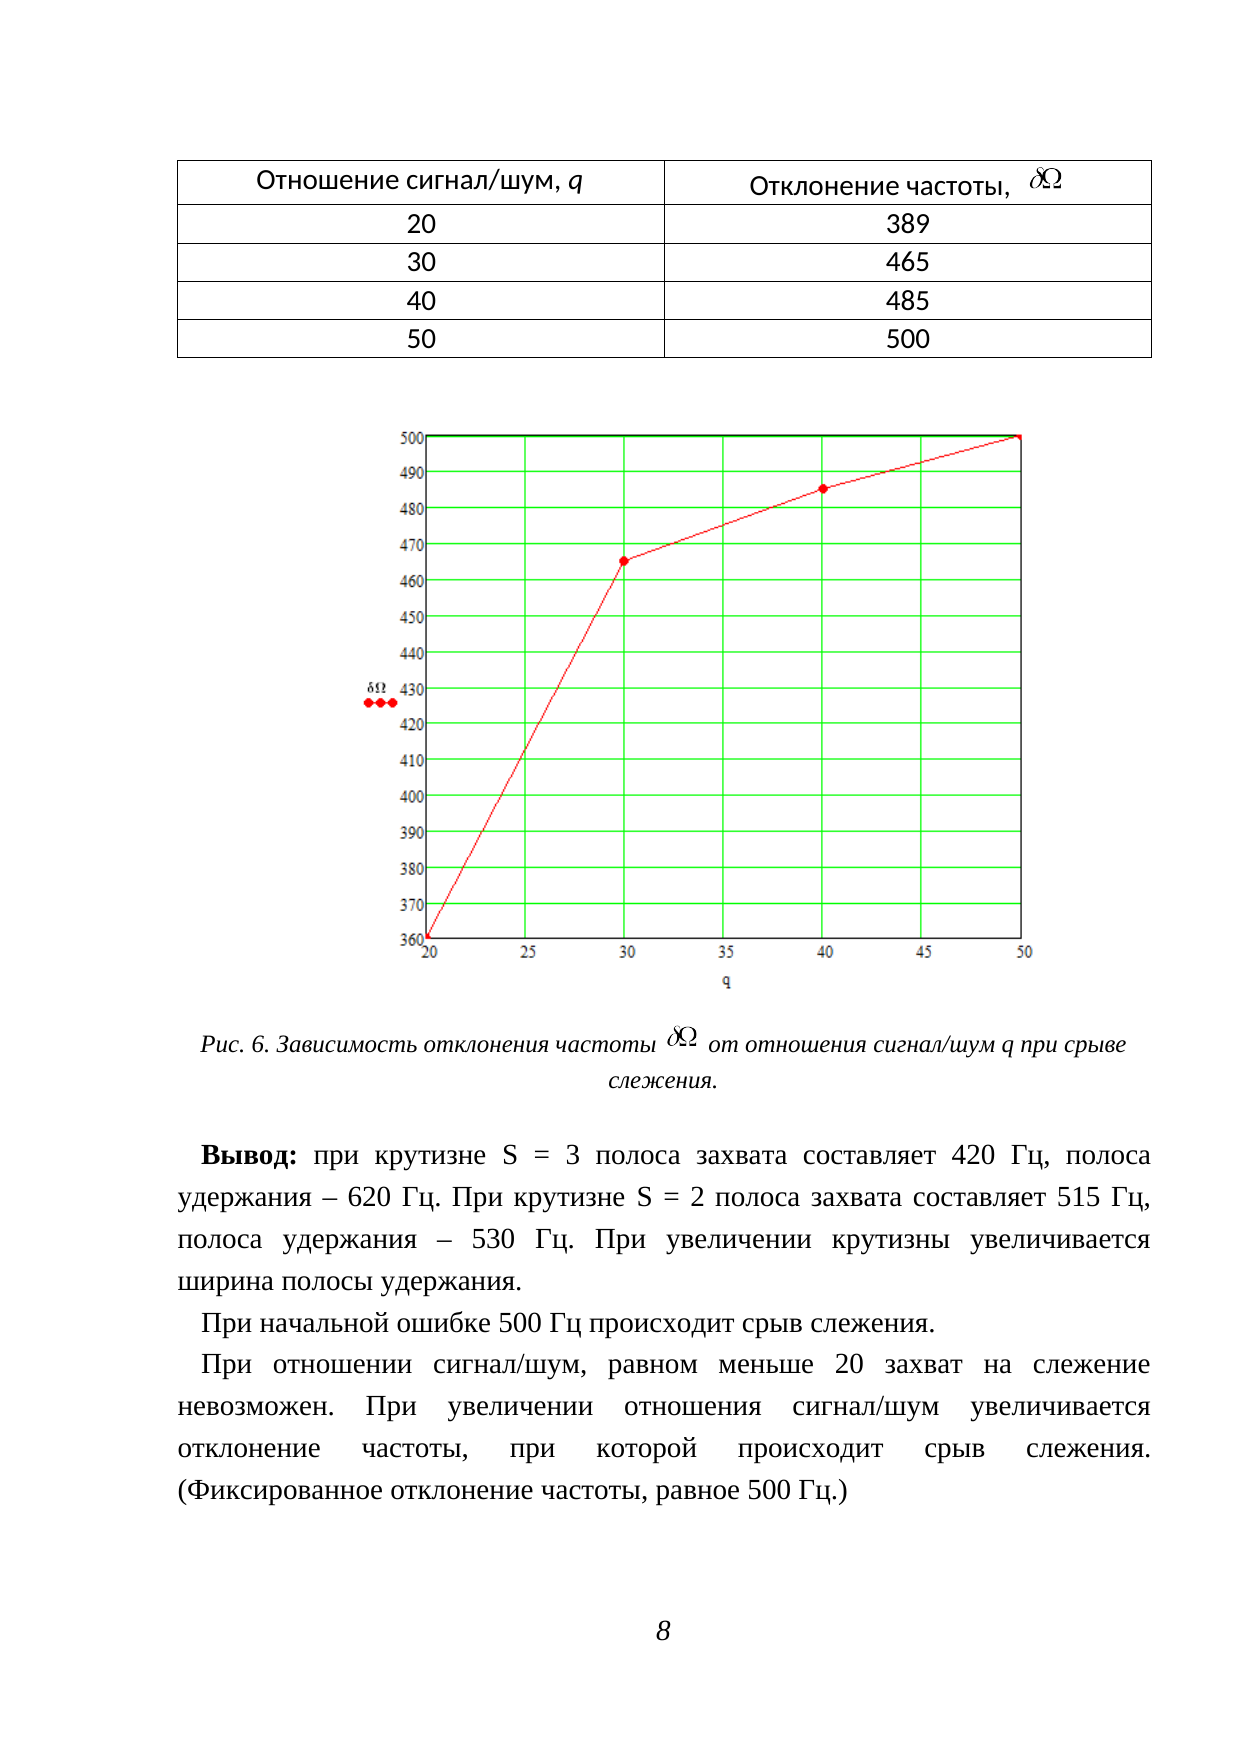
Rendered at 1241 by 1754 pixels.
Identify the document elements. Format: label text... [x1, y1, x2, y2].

text При начальной ошибке 500 Гц происходит срыв слежения. [177, 1305, 1152, 1338]
table_cell 50 [178, 320, 664, 357]
picture [352, 412, 1050, 1002]
table_header Отклонение частоты, [665, 161, 1151, 204]
table_header Отношение сигнал/шум, q [178, 161, 664, 204]
table_cell 500 [665, 320, 1151, 357]
table_cell 30 [178, 244, 664, 281]
table_cell 20 [178, 205, 664, 242]
text Рис. 6. Зависимость отклонения частоты от отношения сигнал/шум q при срыве слежения. [177, 1020, 1152, 1094]
table_cell 40 [178, 282, 664, 319]
text Вывод: при крутизне S = 3 полоса захвата составляет 420 Гц, полоса удержания – 620 Гц. При крутизне S = 2 полоса захвата составляет 515 Гц, полоса удержания – 530 Гц. При увеличении крутизны увеличивается ширина полосы удержания. [177, 1137, 1152, 1296]
table_cell 389 [665, 205, 1151, 242]
table_cell 485 [665, 282, 1151, 319]
text При отношении сигнал/шум, равном меньше 20 захват на слежение невозможен. При увеличении отношения сигнал/шум увеличивается отклонение частоты, при которой происходит срыв слежения. (Фиксированное отклонение частоты, равное 500 Гц.) [177, 1347, 1152, 1506]
table_cell 465 [665, 244, 1151, 281]
